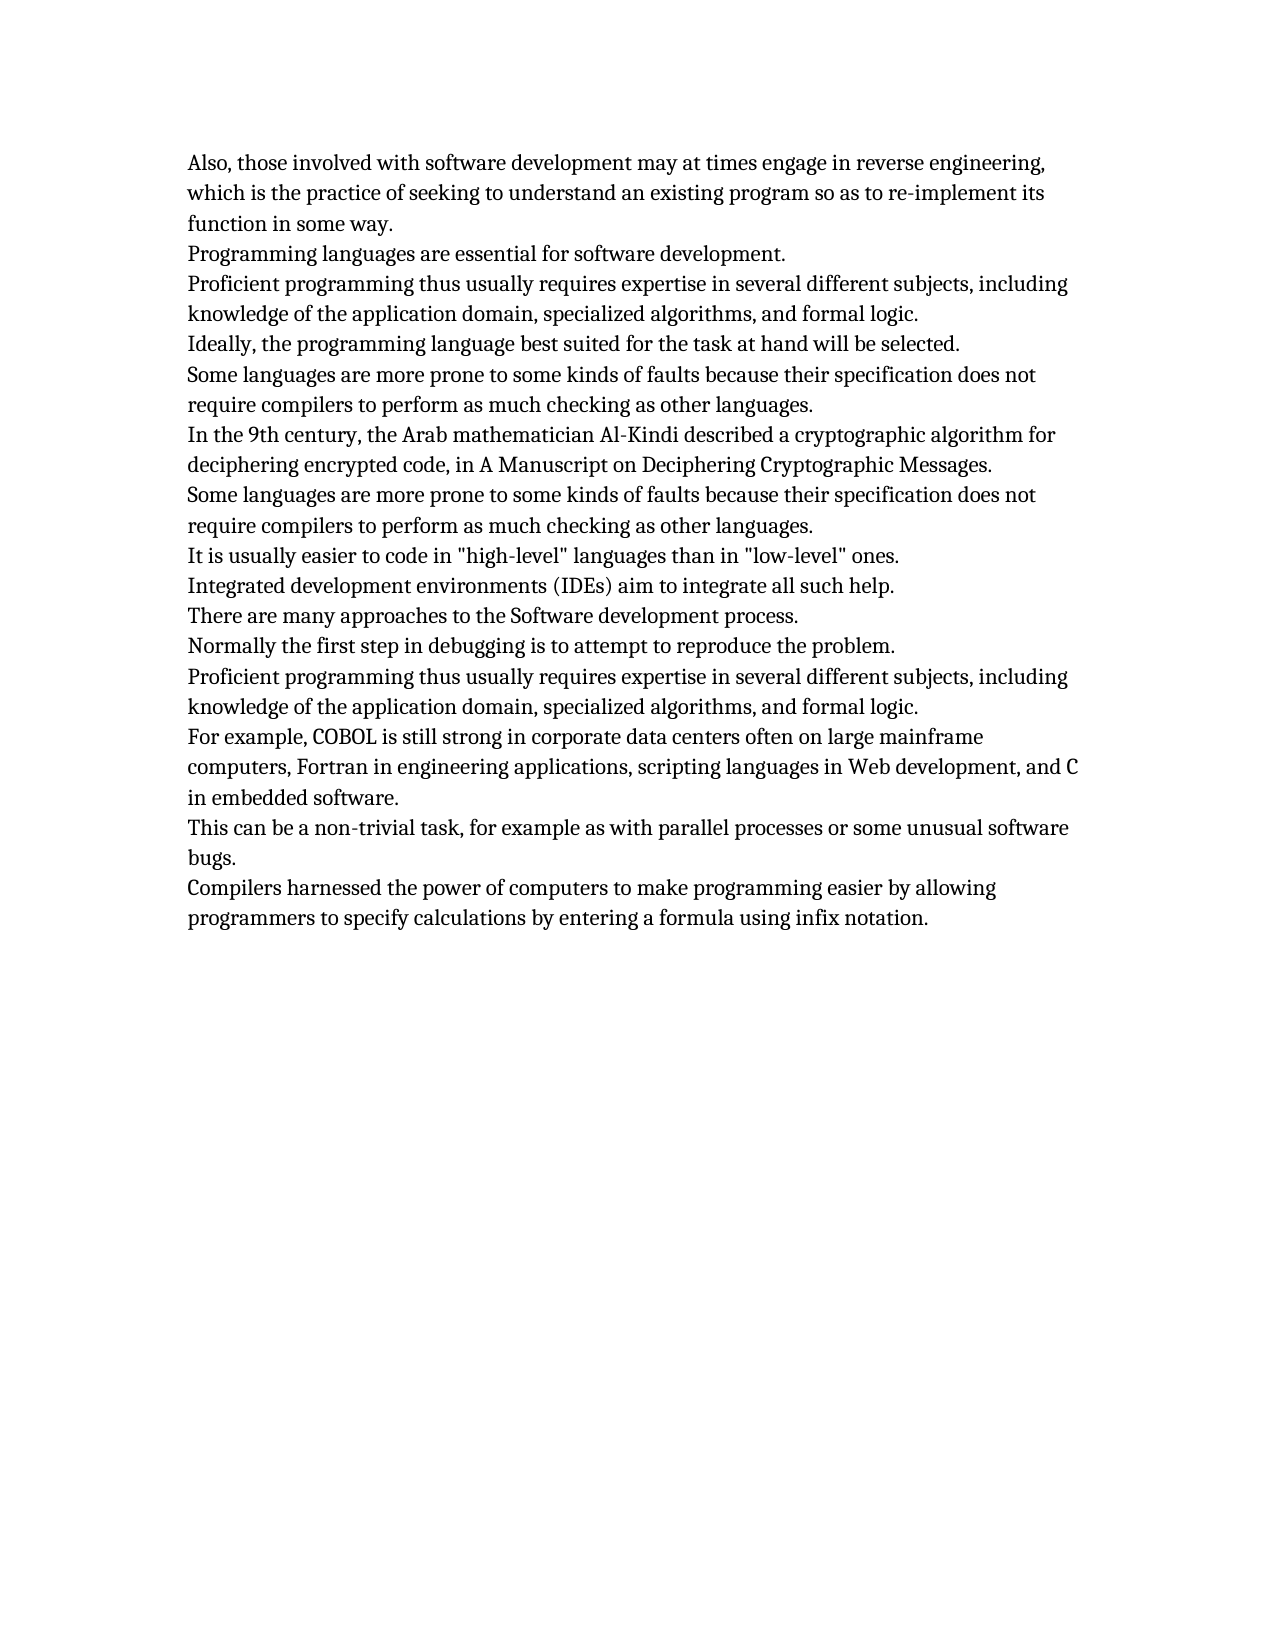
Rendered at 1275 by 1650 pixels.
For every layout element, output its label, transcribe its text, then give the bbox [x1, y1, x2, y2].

text Also, those involved with software development may at times engage in reverse engineering, which is the practice of seeking to understand an existing program so as to re-implement its function in some way. Programming languages are essential for software development. Proficient programming thus usually requires expertise in several different subjects, including knowledge of the application domain, specialized algorithms, and formal logic. Ideally, the programming language best suited for the task at hand will be selected. Some languages are more prone to some kinds of faults because their specification does not require compilers to perform as much checking as other languages. In the 9th century, the Arab mathematician Al-Kindi described a cryptographic algorithm for deciphering encrypted code, in A Manuscript on Deciphering Cryptographic Messages. Some languages are more prone to some kinds of faults because their specification does not require compilers to perform as much checking as other languages. It is usually easier to code in "high-level" languages than in "low-level" ones. Integrated development environments (IDEs) aim to integrate all such help. There are many approaches to the Software development process. Normally the first step in debugging is to attempt to reproduce the problem. Proficient programming thus usually requires expertise in several different subjects, including knowledge of the application domain, specialized algorithms, and formal logic. For example, COBOL is still strong in corporate data centers often on large mainframe computers, Fortran in engineering applications, scripting languages in Web development, and C in embedded software. This can be a non-trivial task, for example as with parallel processes or some unusual software bugs. Compilers harnessed the power of computers to make programming easier by allowing programmers to specify calculations by entering a formula using infix notation. [187, 150, 1087, 932]
